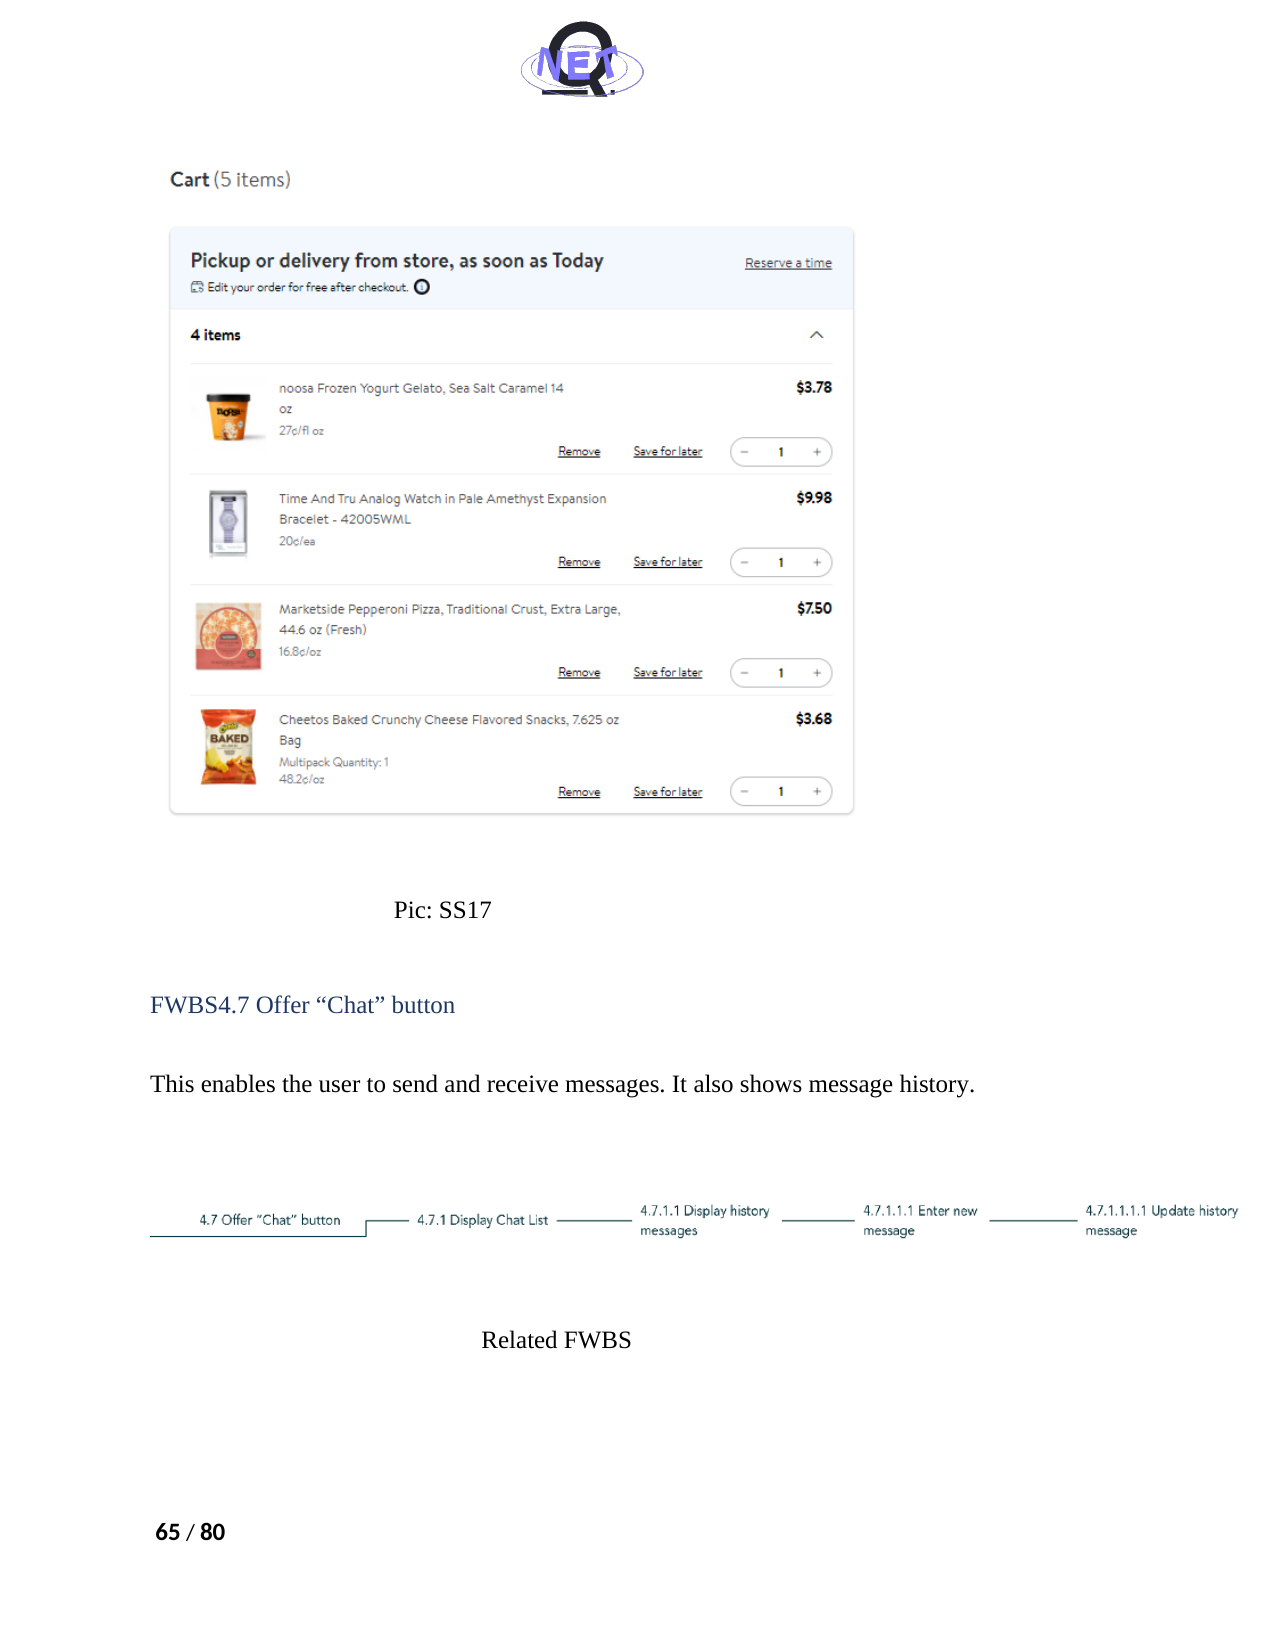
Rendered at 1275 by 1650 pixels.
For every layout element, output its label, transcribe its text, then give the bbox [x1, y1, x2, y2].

picture [150, 1194, 1263, 1259]
text Pic: SS17 [150, 895, 1125, 923]
text This enables the user to send and receive messages. It also shows message history. [150, 1069, 1125, 1098]
subtitle FWBS4.7 Offer “Chat” button [150, 990, 1125, 1019]
picture [510, 12, 652, 103]
text Related FWBS [150, 1325, 1125, 1353]
picture [150, 150, 869, 829]
